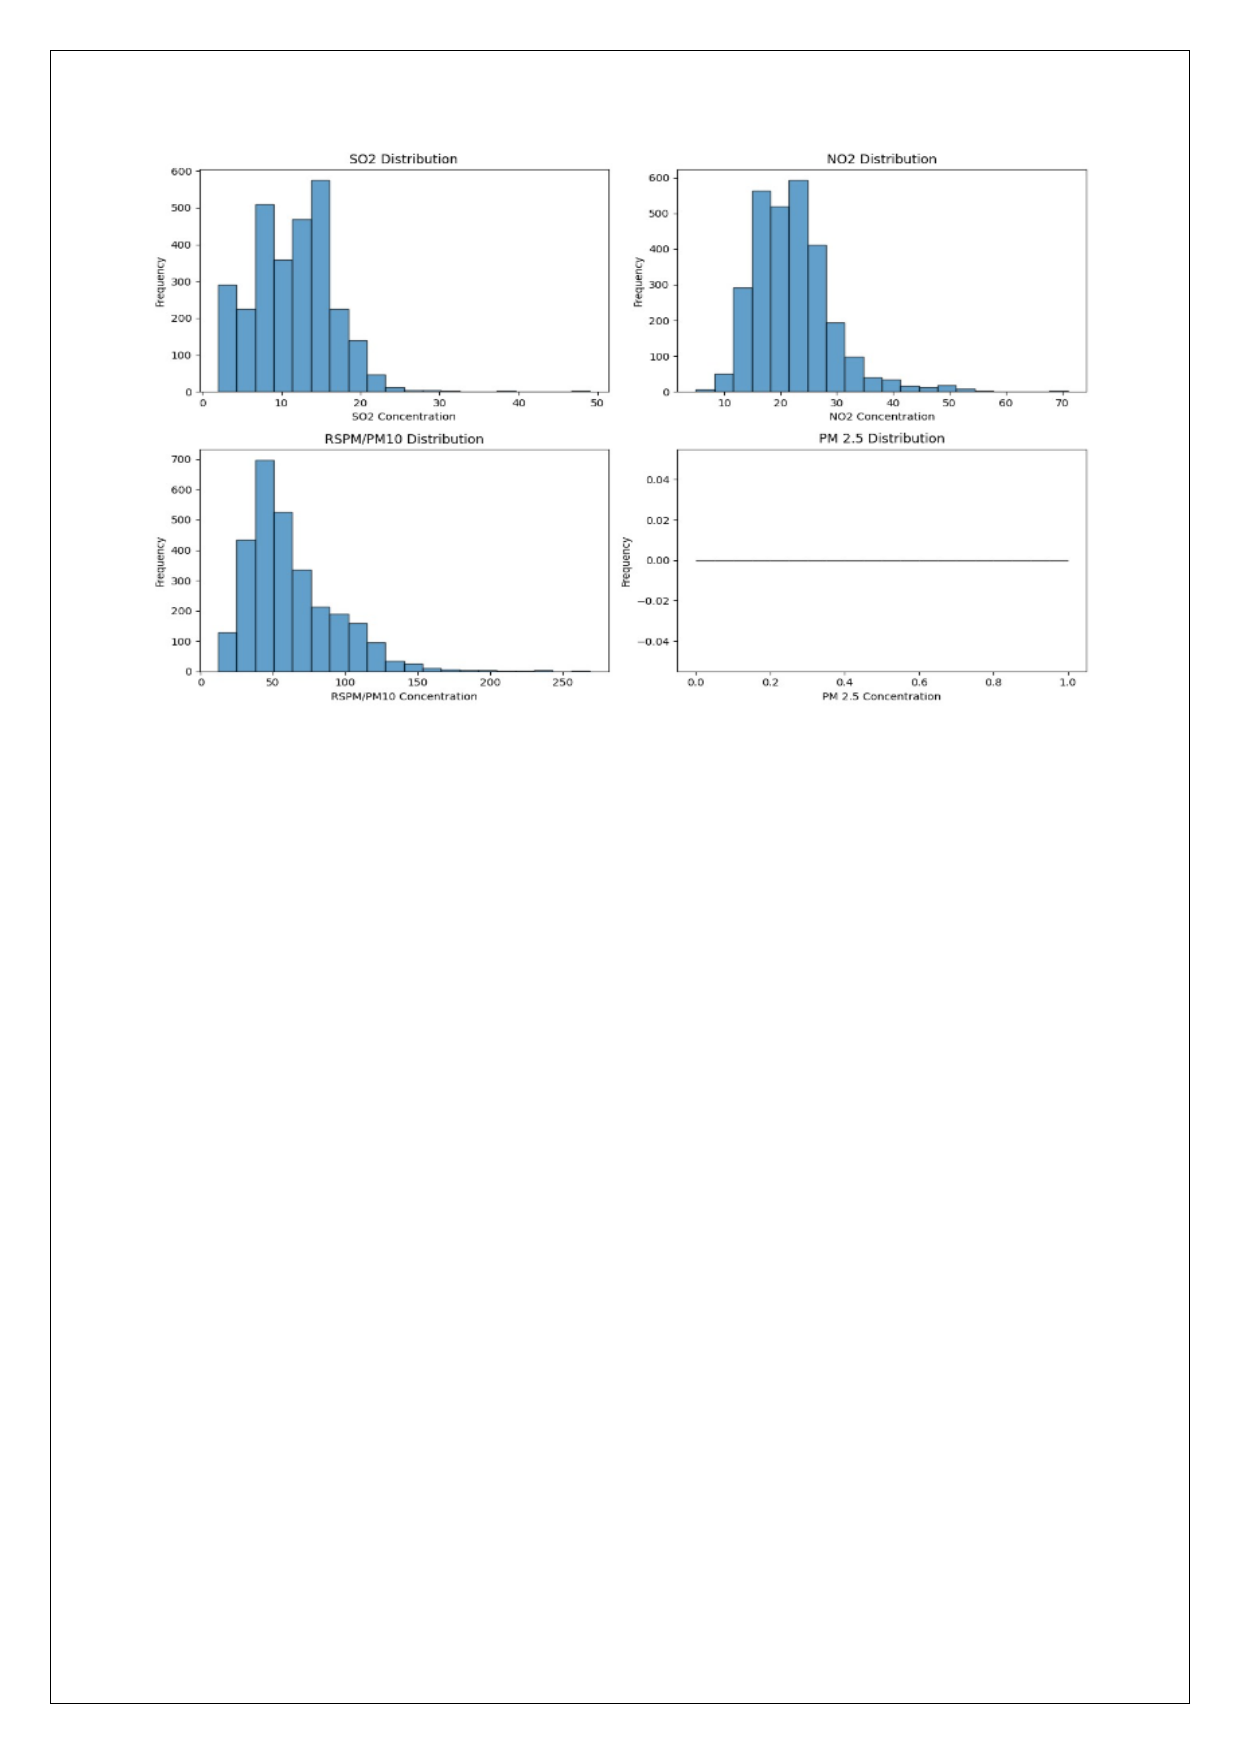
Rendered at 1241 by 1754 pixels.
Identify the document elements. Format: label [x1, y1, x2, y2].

picture [150, 150, 1091, 707]
